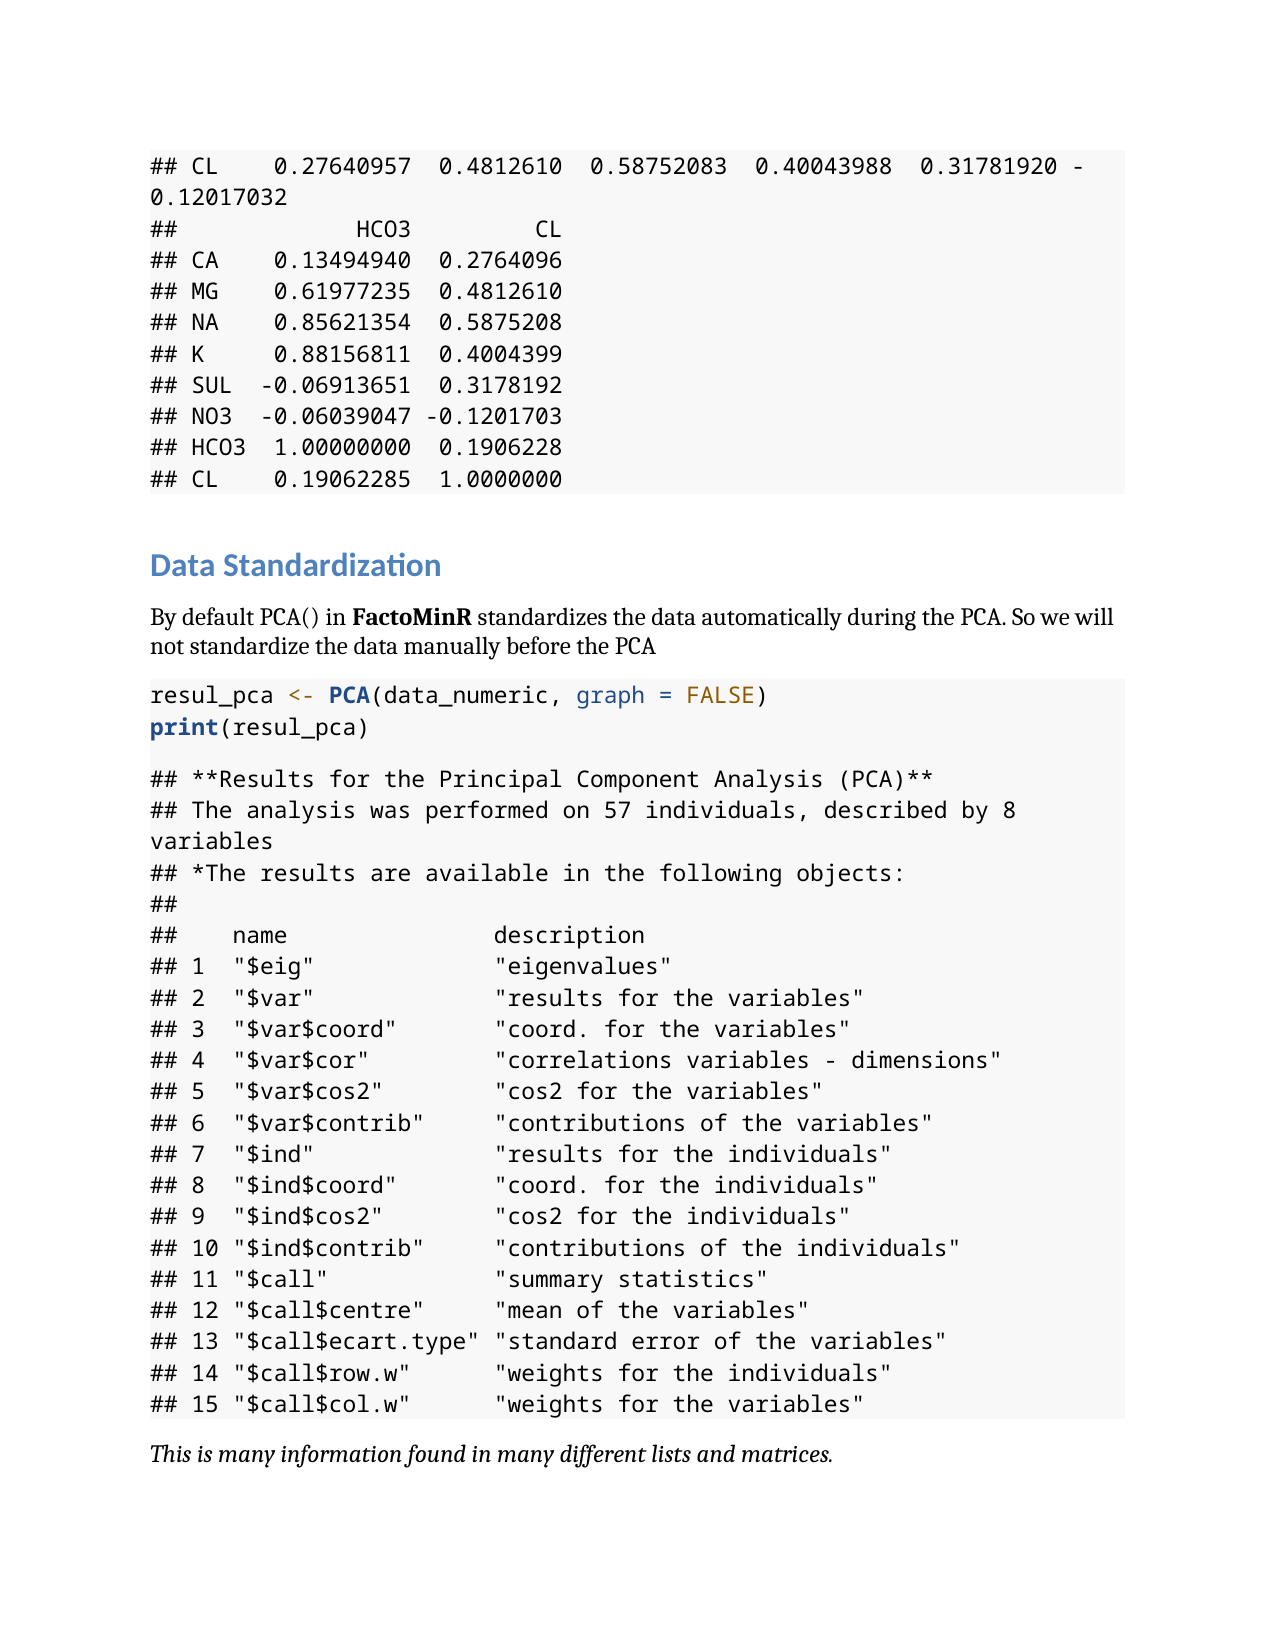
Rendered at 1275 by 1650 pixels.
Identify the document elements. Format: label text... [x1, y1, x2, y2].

text This is many information found in many different lists and matrices. [150, 1440, 1125, 1469]
text ## **Results for the Principal Component Analysis (PCA)** ## The analysis was performed on 57 individuals, described by 8 variables ## *The results are available in the following objects: ## ## name description ## 1 "$eig" "eigenvalues" ## 2 "$var" "results for the variables" ## 3 "$var$coord" "coord. for the variables" ## 4 "$var$cor" "correlations variables - dimensions" ## 5 "$var$cos2" "cos2 for the variables" ## 6 "$var$contrib" "contributions of the variables" ## 7 "$ind" "results for the individuals" ## 8 "$ind$coord" "coord. for the individuals" ## 9 "$ind$cos2" "cos2 for the individuals" ## 10 "$ind$contrib" "contributions of the individuals" ## 11 "$call" "summary statistics" ## 12 "$call$centre" "mean of the variables" ## 13 "$call$ecart.type" "standard error of the variables" ## 14 "$call$row.w" "weights for the individuals" ## 15 "$call$col.w" "weights for the variables" [150, 763, 1125, 1419]
subtitle Data Standardization [150, 544, 1125, 584]
text resul_pca <- PCA(data_numeric, graph = FALSE) print(resul_pca) [150, 679, 1125, 742]
text By default PCA() in FactoMinR standardizes the data automatically during the PCA. So we will not standardize the data manually before the PCA [150, 603, 1125, 661]
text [150, 150, 1125, 494]
